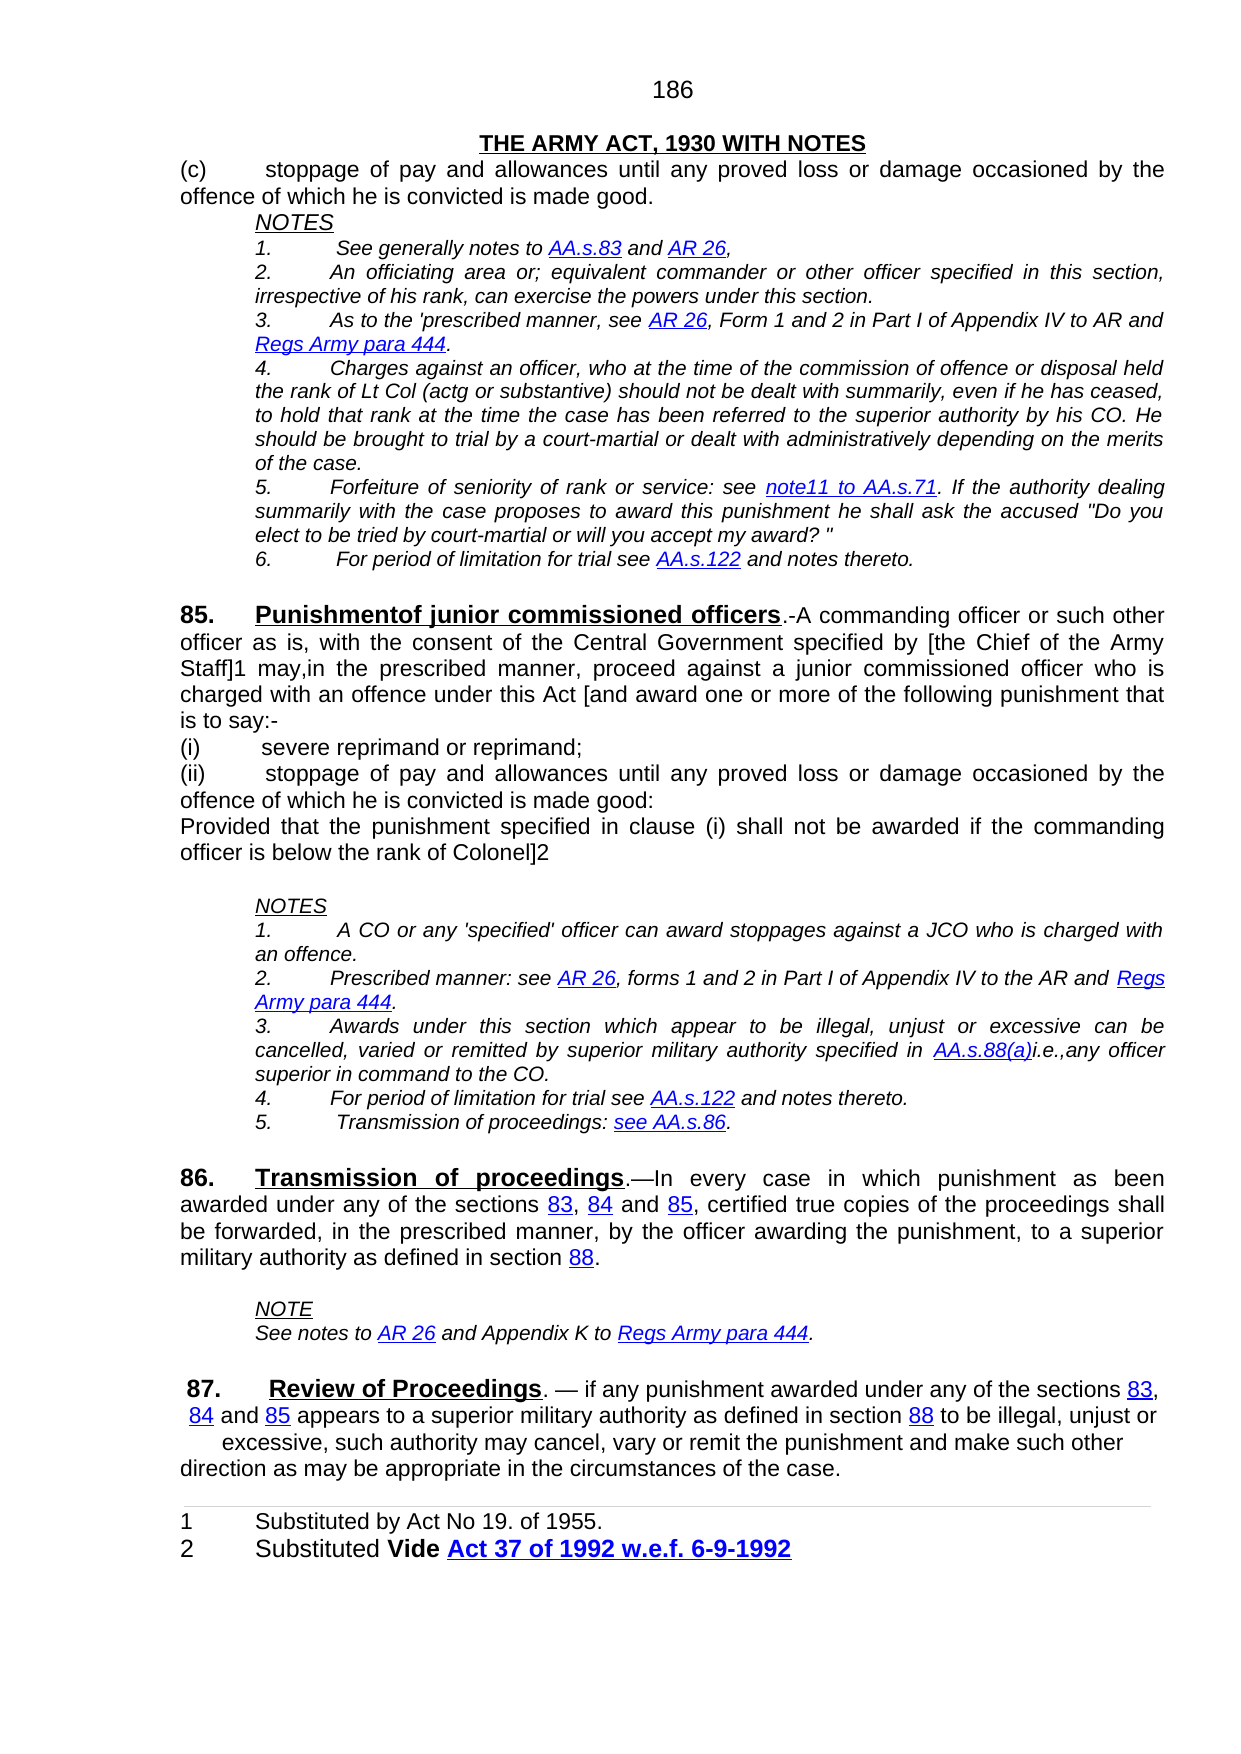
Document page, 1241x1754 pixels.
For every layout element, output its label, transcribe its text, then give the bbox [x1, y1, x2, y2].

subtitle NOTE [180, 1297, 1165, 1321]
text 1 Substituted by Act No 19. of 1955. [180, 1508, 1165, 1534]
text 87. Review of Proceedings. — if any punishment awarded under any of the sections 83, 84 and 85 appears to a superior military authority as defined in section 88 to be illegal, unjust or excessive, such authority may cancel, vary or remit the punishment and make such other [180, 1373, 1165, 1455]
subtitle THE ARMY ACT, 1930 WITH NOTES [180, 130, 1165, 156]
subtitle NOTES [180, 894, 1165, 918]
text 186 [180, 75, 1165, 104]
text 1. See generally notes to AA.s.83 and AR 26, [255, 236, 1165, 259]
text 5. Forfeiture of seniority of rank or service: see note11 to AA.s.71. If the authority dealing summarily with the case proposes to award this punishment he shall ask the accused "Do you elect to be tried by court-martial or will you accept my award? " [255, 475, 1165, 547]
text 2 Substituted Vide Act 37 of 1992 w.e.f. 6-9-1992 [180, 1534, 1165, 1563]
text 6. For period of limitation for trial see AA.s.122 and notes thereto. [255, 547, 1165, 571]
text (ii) stoppage of pay and allowances until any proved loss or damage occasioned by the offence of which he is convicted is made good: [180, 760, 1165, 813]
text 5. Transmission of proceedings: see AA.s.86. [255, 1110, 1165, 1134]
text 4. Charges against an officer, who at the time of the commission of offence or disposal held the rank of Lt Col (actg or substantive) should not be dealt with summarily, even if he has ceased, to hold that rank at the time the case has been referred to the superior authority by his CO. He should be brought to trial by a court-martial or dealt with administratively depending on the merits of the case. [255, 355, 1165, 475]
text 85. Punishmentof junior commissioned officers.-A commanding officer or such other officer as is, with the consent of the Central Government specified by [the Chief of the Army Staff]1 may,in the prescribed manner, proceed against a junior commissioned officer who is charged with an offence under this Act [and award one or more of the following punishment that is to say:- [180, 600, 1165, 734]
text 1. A CO or any 'specified' officer can award stoppages against a JCO who is charged with an offence. [255, 918, 1165, 966]
text 3. As to the 'prescribed manner, see AR 26, Form 1 and 2 in Part I of Appendix IV to AR and Regs Army para 444. [255, 307, 1165, 355]
text Provided that the punishment specified in clause (i) shall not be awarded if the commanding officer is below the rank of Colonel]2 [180, 813, 1165, 866]
text 3. Awards under this section which appear to be illegal, unjust or excessive can be cancelled, varied or remitted by superior military authority specified in AA.s.88(a)i.e.,any officer superior in command to the CO. [255, 1014, 1165, 1086]
text 2. An officiating area or; equivalent commander or other officer specified in this section, irrespective of his rank, can exercise the powers under this section. [255, 259, 1165, 307]
text (i) severe reprimand or reprimand; [180, 734, 1165, 760]
text 2. Prescribed manner: see AR 26, forms 1 and 2 in Part I of Appendix IV to the AR and Regs Army para 444. [255, 966, 1165, 1014]
text See notes to AR 26 and Appendix K to Regs Army para 444. [255, 1321, 1165, 1345]
text (c) stoppage of pay and allowances until any proved loss or damage occasioned by the offence of which he is convicted is made good. [180, 156, 1165, 209]
text direction as may be appropriate in the circumstances of the case. [180, 1455, 1165, 1481]
text 86. Transmission of proceedings.—In every case in which punishment as been awarded under any of the sections 83, 84 and 85, certified true copies of the proceedings shall be forwarded, in the prescribed manner, by the officer awarding the punishment, to a superior military authority as defined in section 88. [180, 1163, 1165, 1271]
text 4. For period of limitation for trial see AA.s.122 and notes thereto. [255, 1086, 1165, 1110]
subtitle NOTES [180, 209, 1165, 236]
